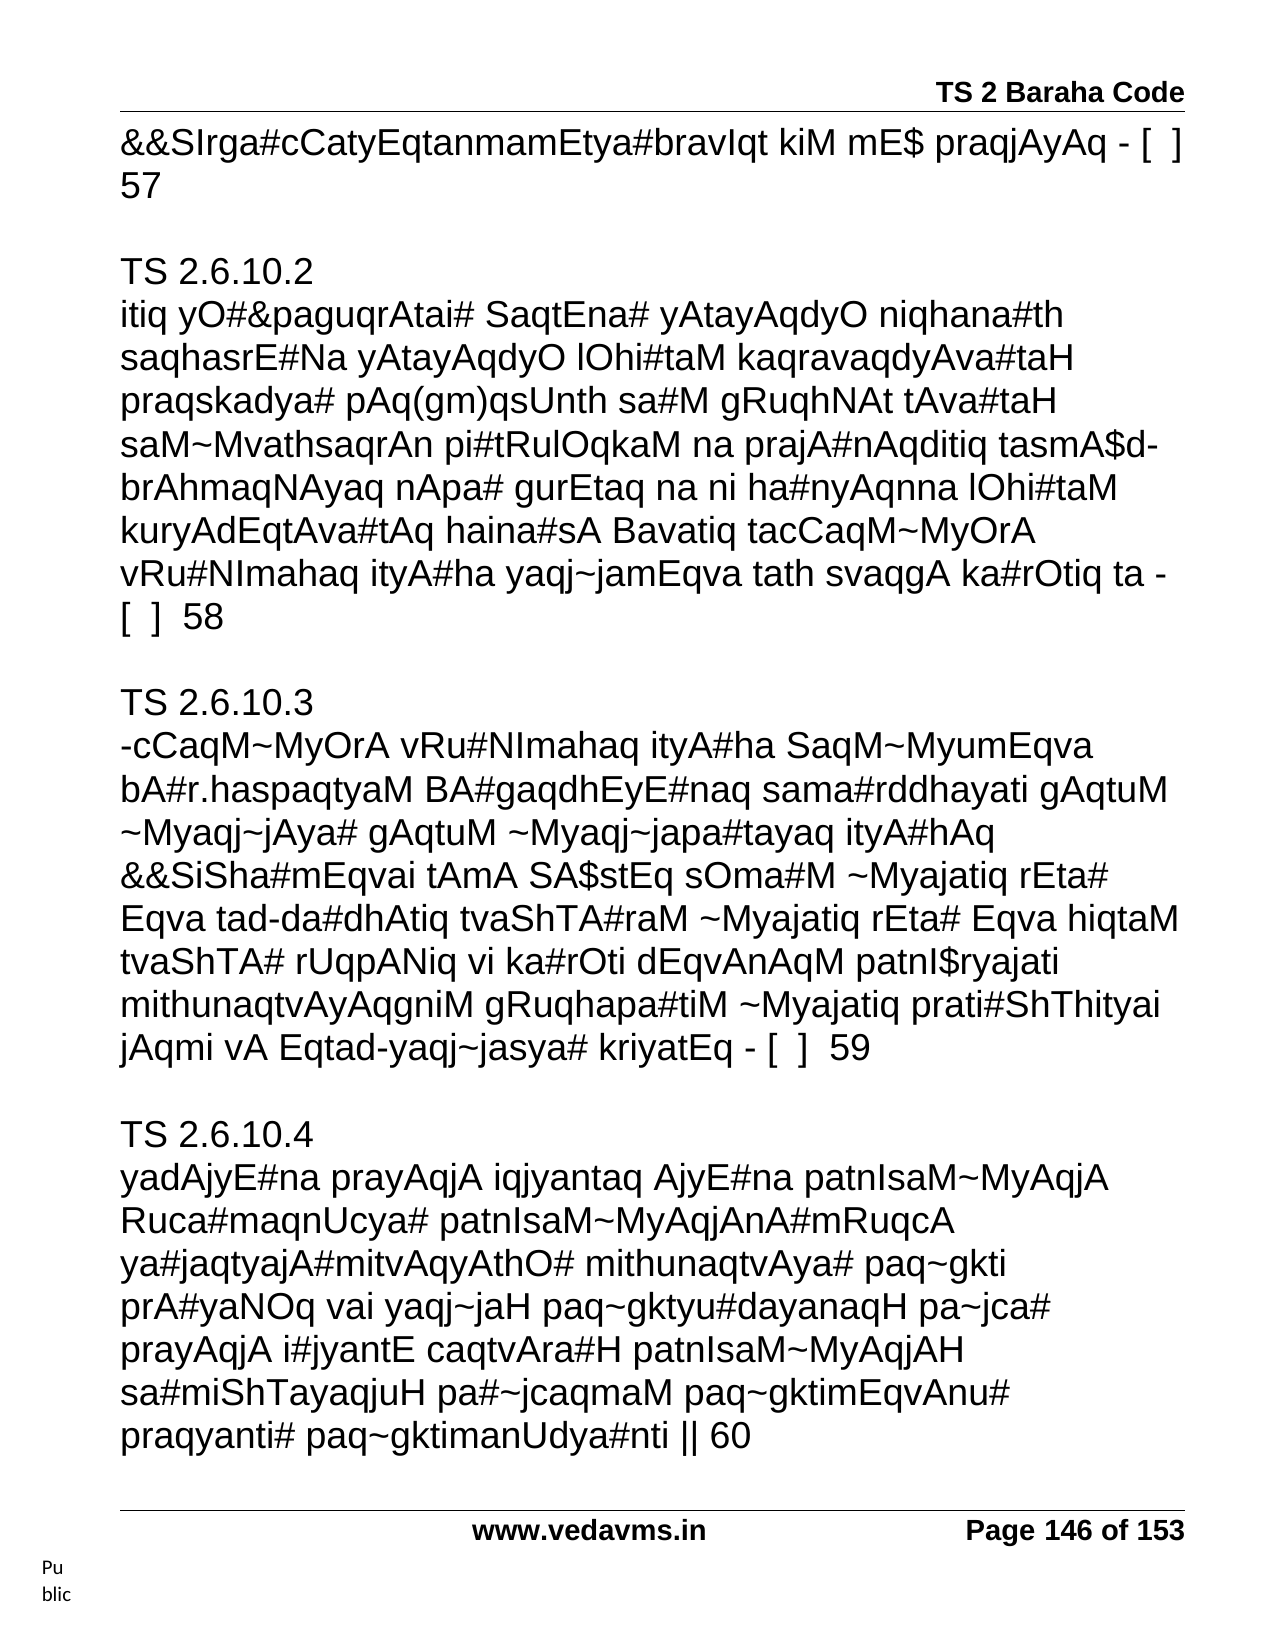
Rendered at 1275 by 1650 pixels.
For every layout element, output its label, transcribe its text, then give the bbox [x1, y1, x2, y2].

text yadAjyE#na prayAqjA iqjyantaq AjyE#na patnIsaM~MyAqjA Ruca#maqnUcya# patnIsaM~MyAqjAnA#mRuqcA ya#jaqtyajA#mitvAqyAthO# mithunaqtvAya# paq~gkti prA#yaNOq vai yaqj~jaH paq~gktyu#dayanaqH pa~jca# prayAqjA i#jyantE caqtvAra#H patnIsaM~MyAqjAH sa#miShTayaqjuH pa#~jcaqmaM paq~gktimEqvAnu# praqyanti# paq~gktimanUdya#nti || 60 [120, 1155, 1185, 1457]
text TS 2.6.10.4 [120, 1112, 1185, 1155]
text TS 2.6.10.2 [120, 249, 1185, 292]
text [120, 120, 1185, 206]
text itiq yO#&paguqrAtai# SaqtEna# yAtayAqdyO niqhana#th saqhasrE#Na yAtayAqdyO lOhi#taM kaqravaqdyAva#taH praqskadya# pAq(gm)qsUnth sa#M gRuqhNAt tAva#taH saM~MvathsaqrAn pi#tRulOqkaM na prajA#nAqditiq tasmA$d-brAhmaqNAyaq nApa# gurEtaq na ni ha#nyAqnna lOhi#taM kuryAdEqtAva#tAq haina#sA Bavatiq tacCaqM~MyOrA vRu#NImahaq ityA#ha yaqj~jamEqva tath svaqgA ka#rOtiq ta - [ ] 58 [120, 292, 1185, 637]
text -cCaqM~MyOrA vRu#NImahaq ityA#ha SaqM~MyumEqva bA#r.haspaqtyaM BA#gaqdhEyE#naq sama#rddhayati gAqtuM ~Myaqj~jAya# gAqtuM ~Myaqj~japa#tayaq ityA#hAq &&SiSha#mEqvai tAmA SA$stEq sOma#M ~Myajatiq rEta# Eqva tad-da#dhAtiq tvaShTA#raM ~Myajatiq rEta# Eqva hiqtaM tvaShTA# rUqpANiq vi ka#rOti dEqvAnAqM patnI$ryajati mithunaqtvAyAqgniM gRuqhapa#tiM ~Myajatiq prati#ShThityai jAqmi vA Eqtad-yaqj~jasya# kriyatEq - [ ] 59 [120, 724, 1185, 1069]
text TS 2.6.10.3 [120, 681, 1185, 724]
